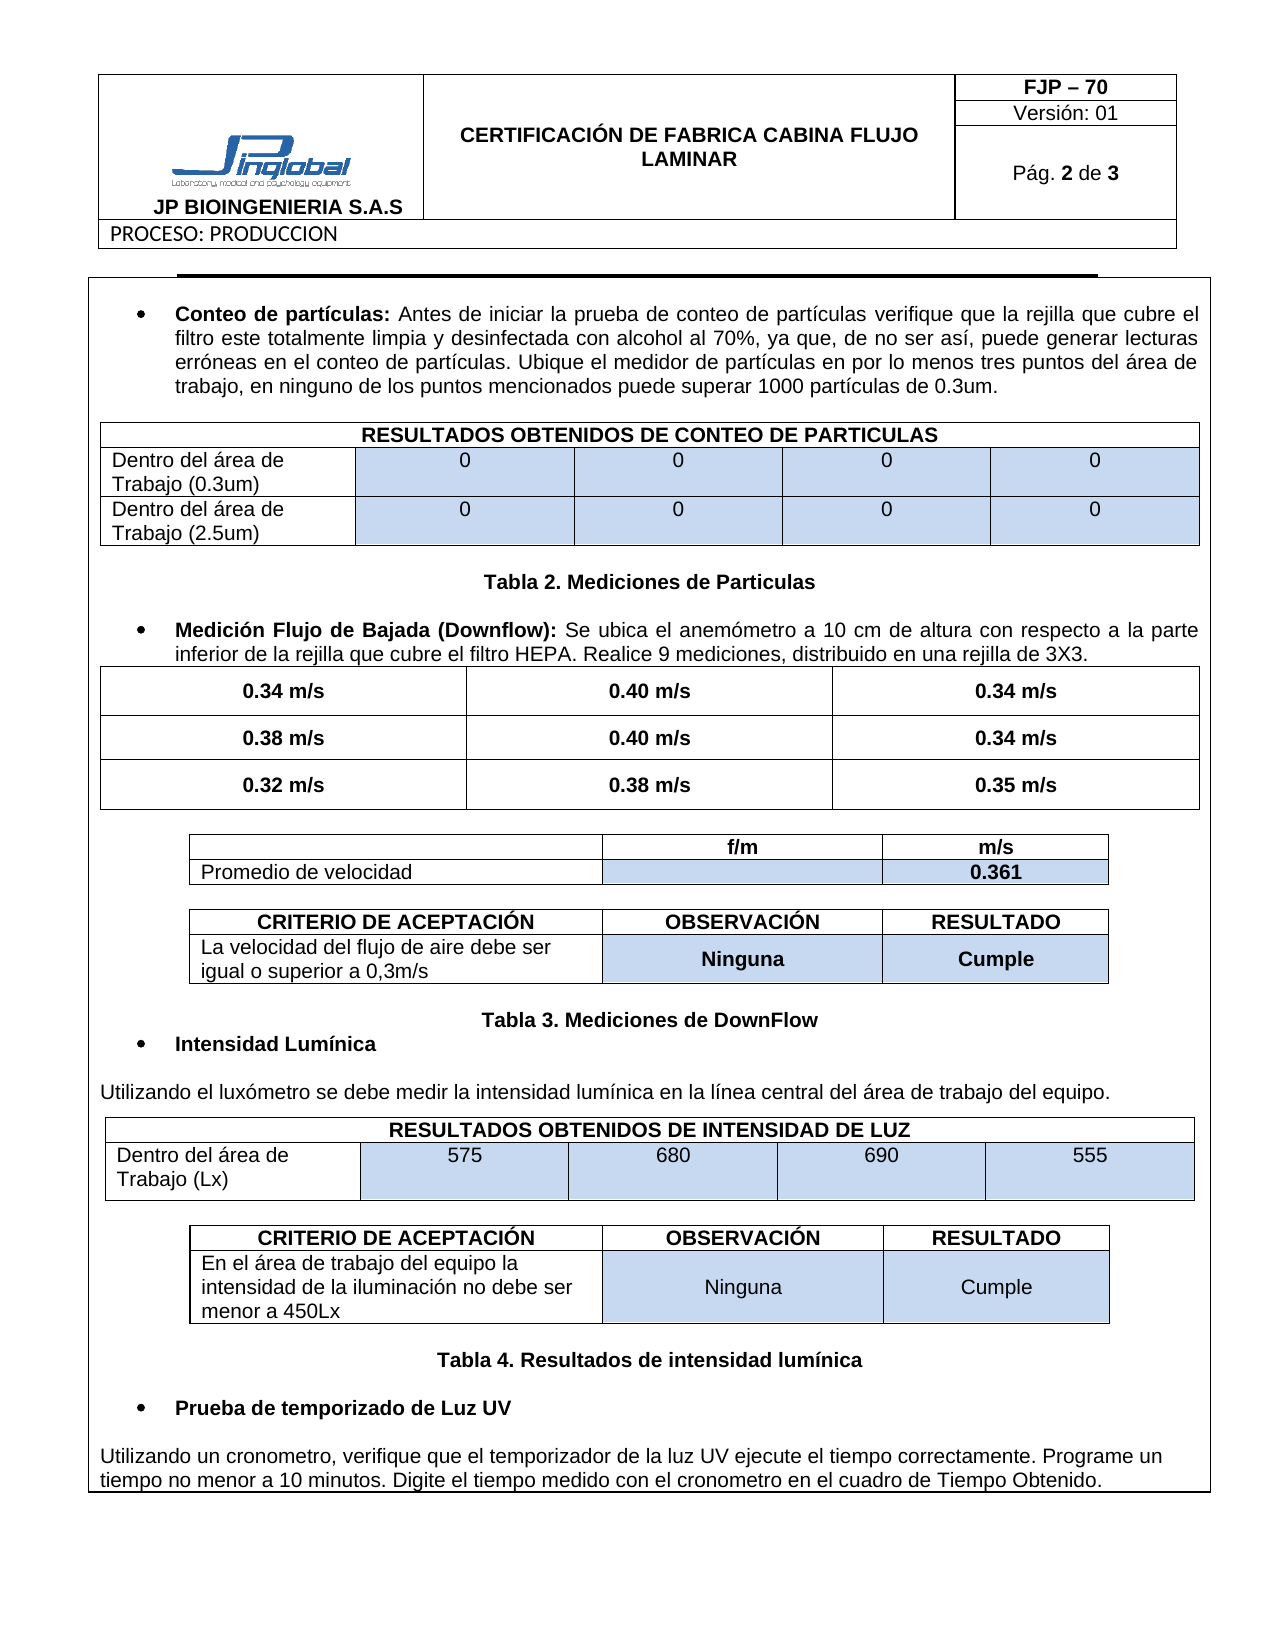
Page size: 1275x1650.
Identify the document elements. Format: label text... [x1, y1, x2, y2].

picture [160, 127, 362, 195]
